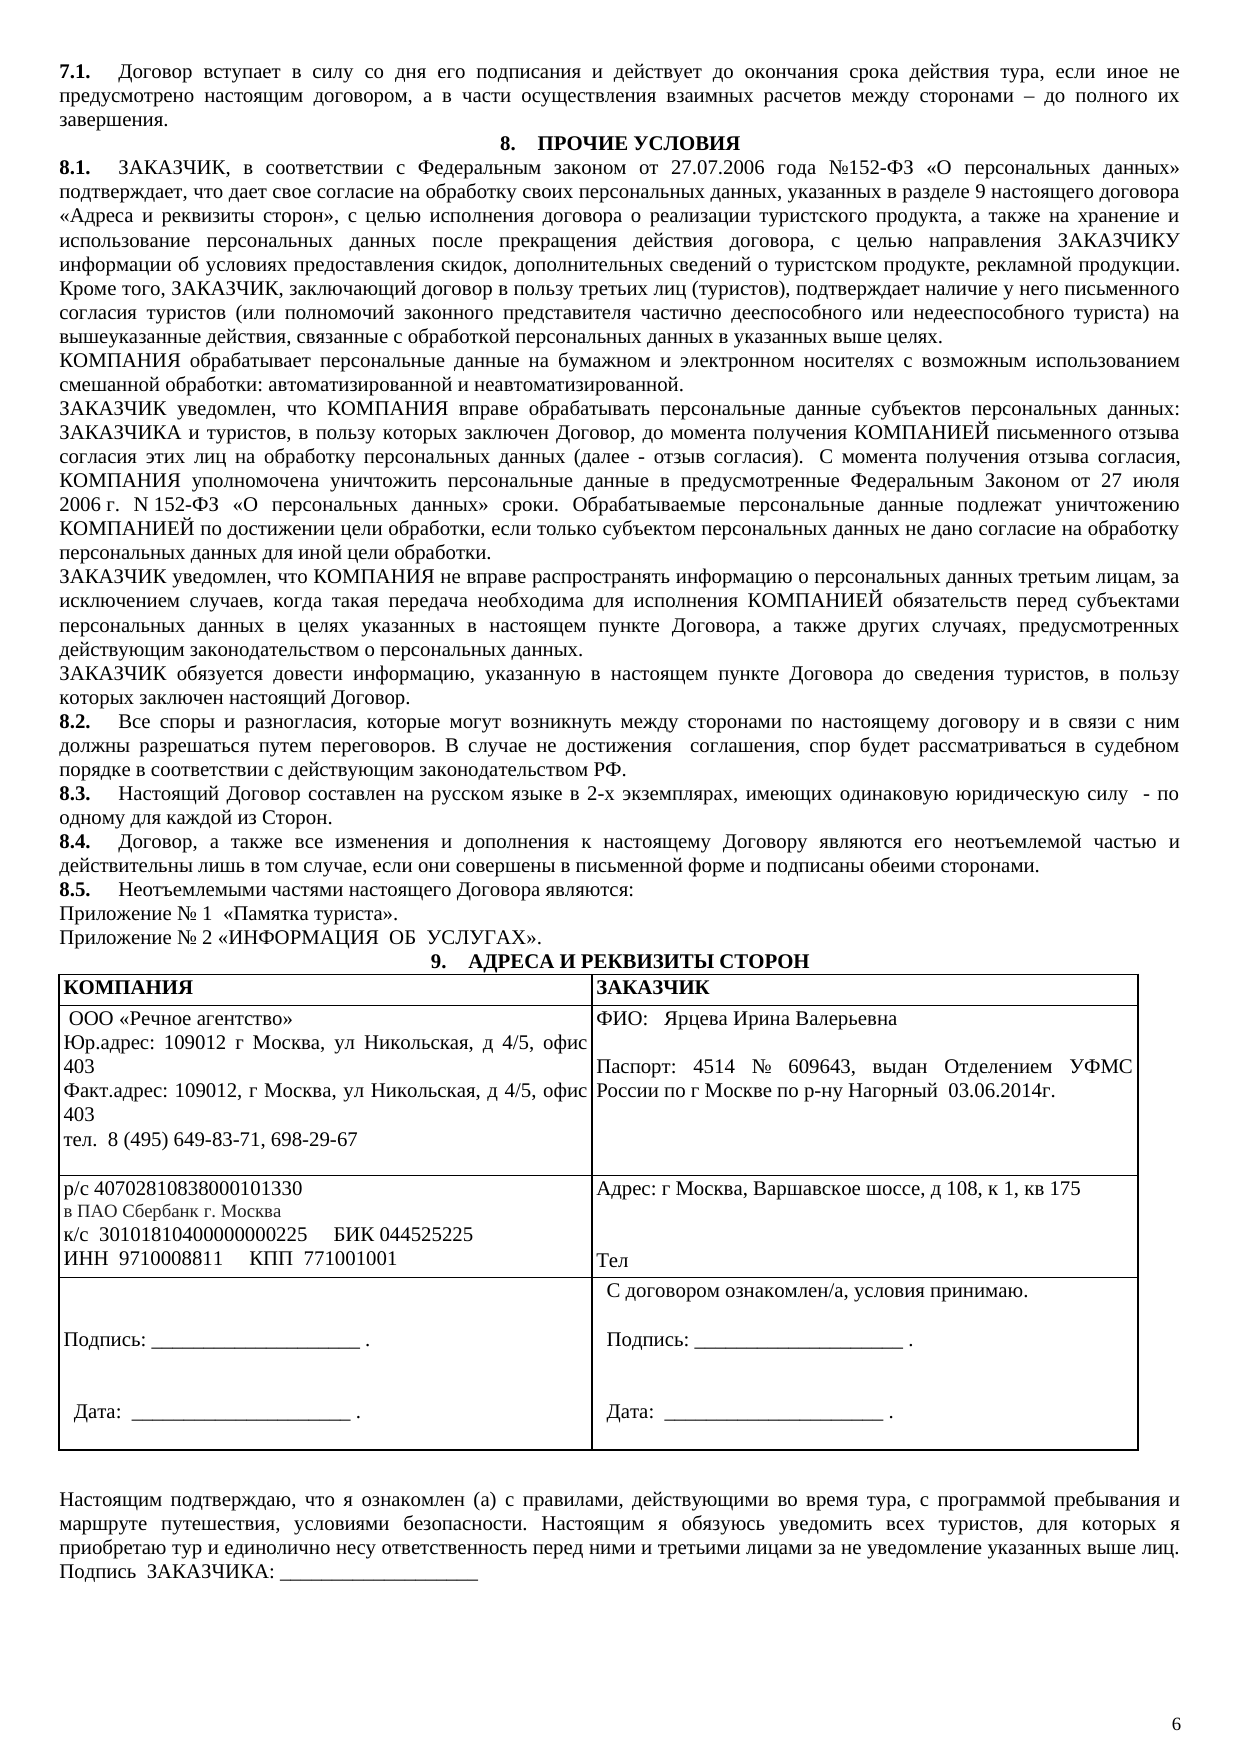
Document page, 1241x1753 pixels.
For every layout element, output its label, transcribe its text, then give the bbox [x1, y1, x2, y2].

list Договор, а также все изменения и дополнения к настоящему Договору являются его неотъемлемой частью и действительны лишь в том случае, если они совершены в письменной форме и подписаны обеими сторонами. [59, 829, 1181, 877]
text Приложение № 1 «Памятка туриста». [59, 901, 1181, 925]
text ЗАКАЗЧИК уведомлен, что КОМПАНИЯ не вправе распространять информацию о персональных данных третьим лицам, за исключением случаев, когда такая передача необходима для исполнения КОМПАНИЕЙ обязательств перед субъектами персональных данных в целях указанных в настоящем пункте Договора, а также других случаях, предусмотренных действующим законодательством о персональных данных. [59, 564, 1181, 661]
text ЗАКАЗЧИК обязуется довести информацию, указанную в настоящем пункте Договора до сведения туристов, в пользу которых заключен настоящий Договор. [59, 661, 1181, 709]
list АДРЕСА И РЕКВИЗИТЫ СТОРОН [59, 949, 1181, 973]
table_header ЗАКАЗЧИК [593, 975, 1137, 1004]
table_cell р/с 40702810838000101330 в ПАО Сбербанк г. Москва к/с 30101810400000000225 БИК 044525225 ИНН 9710008811 КПП 771001001 [60, 1176, 591, 1277]
text Приложение № 2 «ИНФОРМАЦИЯ ОБ УСЛУГАХ». [59, 925, 1181, 949]
table_cell С договором ознакомлен/а, условия принимаю. Подпись: ____________________ . Дата: _____________________ . [593, 1278, 1137, 1449]
list Все споры и разногласия, которые могут возникнуть между сторонами по настоящему договору и в связи с ним должны разрешаться путем переговоров. В случае не достижения соглашения, спор будет рассматриваться в судебном порядке в соответствии с действующим законодательством РФ. [59, 709, 1181, 781]
table_cell ООО «Речное агентство» Юр.адрес: 109012 г Москва, ул Никольская, д 4/5, офис 403 Факт.адрес: 109012, г Москва, ул Никольская, д 4/5, офис 403 тел. 8 (495) 649-83-71, 698-29-67 [60, 1006, 591, 1174]
list Договор вступает в силу со дня его подписания и действует до окончания срока действия тура, если иное не предусмотрено настоящим договором, а в части осуществления взаимных расчетов между сторонами – до полного их завершения. [59, 59, 1181, 131]
table_cell Подпись: ____________________ . Дата: _____________________ . [60, 1278, 591, 1449]
table_header КОМПАНИЯ [60, 975, 591, 1004]
table_cell Адрес: г Москва, Варшавское шоссе, д 108, к 1, кв 175 Тел [593, 1176, 1137, 1277]
text ЗАКАЗЧИК уведомлен, что КОМПАНИЯ вправе обрабатывать персональные данные субъектов персональных данных: ЗАКАЗЧИКА и туристов, в пользу которых заключен Договор, до момента получения КОМПАНИЕЙ письменного отзыва согласия этих лиц на обработку персональных данных (далее - отзыв согласия). С момента получения отзыва согласия, КОМПАНИЯ уполномочена уничтожить персональные данные в предусмотренные Федеральным Законом от 27 июля 2006 г. N 152-ФЗ «О персональных данных» сроки. Обрабатываемые персональные данные подлежат уничтожению КОМПАНИЕЙ по достижении цели обработки, если только субъектом персональных данных не дано согласие на обработку персональных данных для иной цели обработки. [59, 396, 1181, 564]
list Неотъемлемыми частями настоящего Договора являются: [59, 877, 1181, 901]
text КОМПАНИЯ обрабатывает персональные данные на бумажном и электронном носителях с возможным использованием смешанной обработки: автоматизированной и неавтоматизированной. [59, 348, 1181, 396]
table_cell ФИО: Ярцева Ирина Валерьевна Паспорт: 4514 № 609643, выдан Отделением УФМС России по г Москве по р-ну Нагорный 03.06.2014г. [593, 1006, 1137, 1174]
text Настоящим подтверждаю, что я ознакомлен (а) с правилами, действующими во время тура, с программой пребывания и маршруте путешествия, условиями безопасности. Настоящим я обязуюсь уведомить всех туристов, для которых я приобретаю тур и единолично несу ответственность перед ними и третьими лицами за не уведомление указанных выше лиц. Подпись ЗАКАЗЧИКА: ___________________ [59, 1487, 1181, 1583]
list ПРОЧИЕ УСЛОВИЯ [59, 131, 1181, 155]
list Настоящий Договор составлен на русском языке в 2-х экземплярах, имеющих одинаковую юридическую силу - по одному для каждой из Сторон. [59, 781, 1181, 829]
list ЗАКАЗЧИК, в соответствии с Федеральным законом от 27.07.2006 года №152-ФЗ «О персональных данных» подтверждает, что дает свое согласие на обработку своих персональных данных, указанных в разделе 9 настоящего договора «Адреса и реквизиты сторон», с целью исполнения договора о реализации туристского продукта, а также на хранение и использование персональных данных после прекращения действия договора, с целью направления ЗАКАЗЧИКУ информации об условиях предоставления скидок, дополнительных сведений о туристском продукте, рекламной продукции. Кроме того, ЗАКАЗЧИК, заключающий договор в пользу третьих лиц (туристов), подтверждает наличие у него письменного согласия туристов (или полномочий законного представителя частично дееспособного или недееспособного туриста) на вышеуказанные действия, связанные с обработкой персональных данных в указанных выше целях. [59, 155, 1181, 348]
